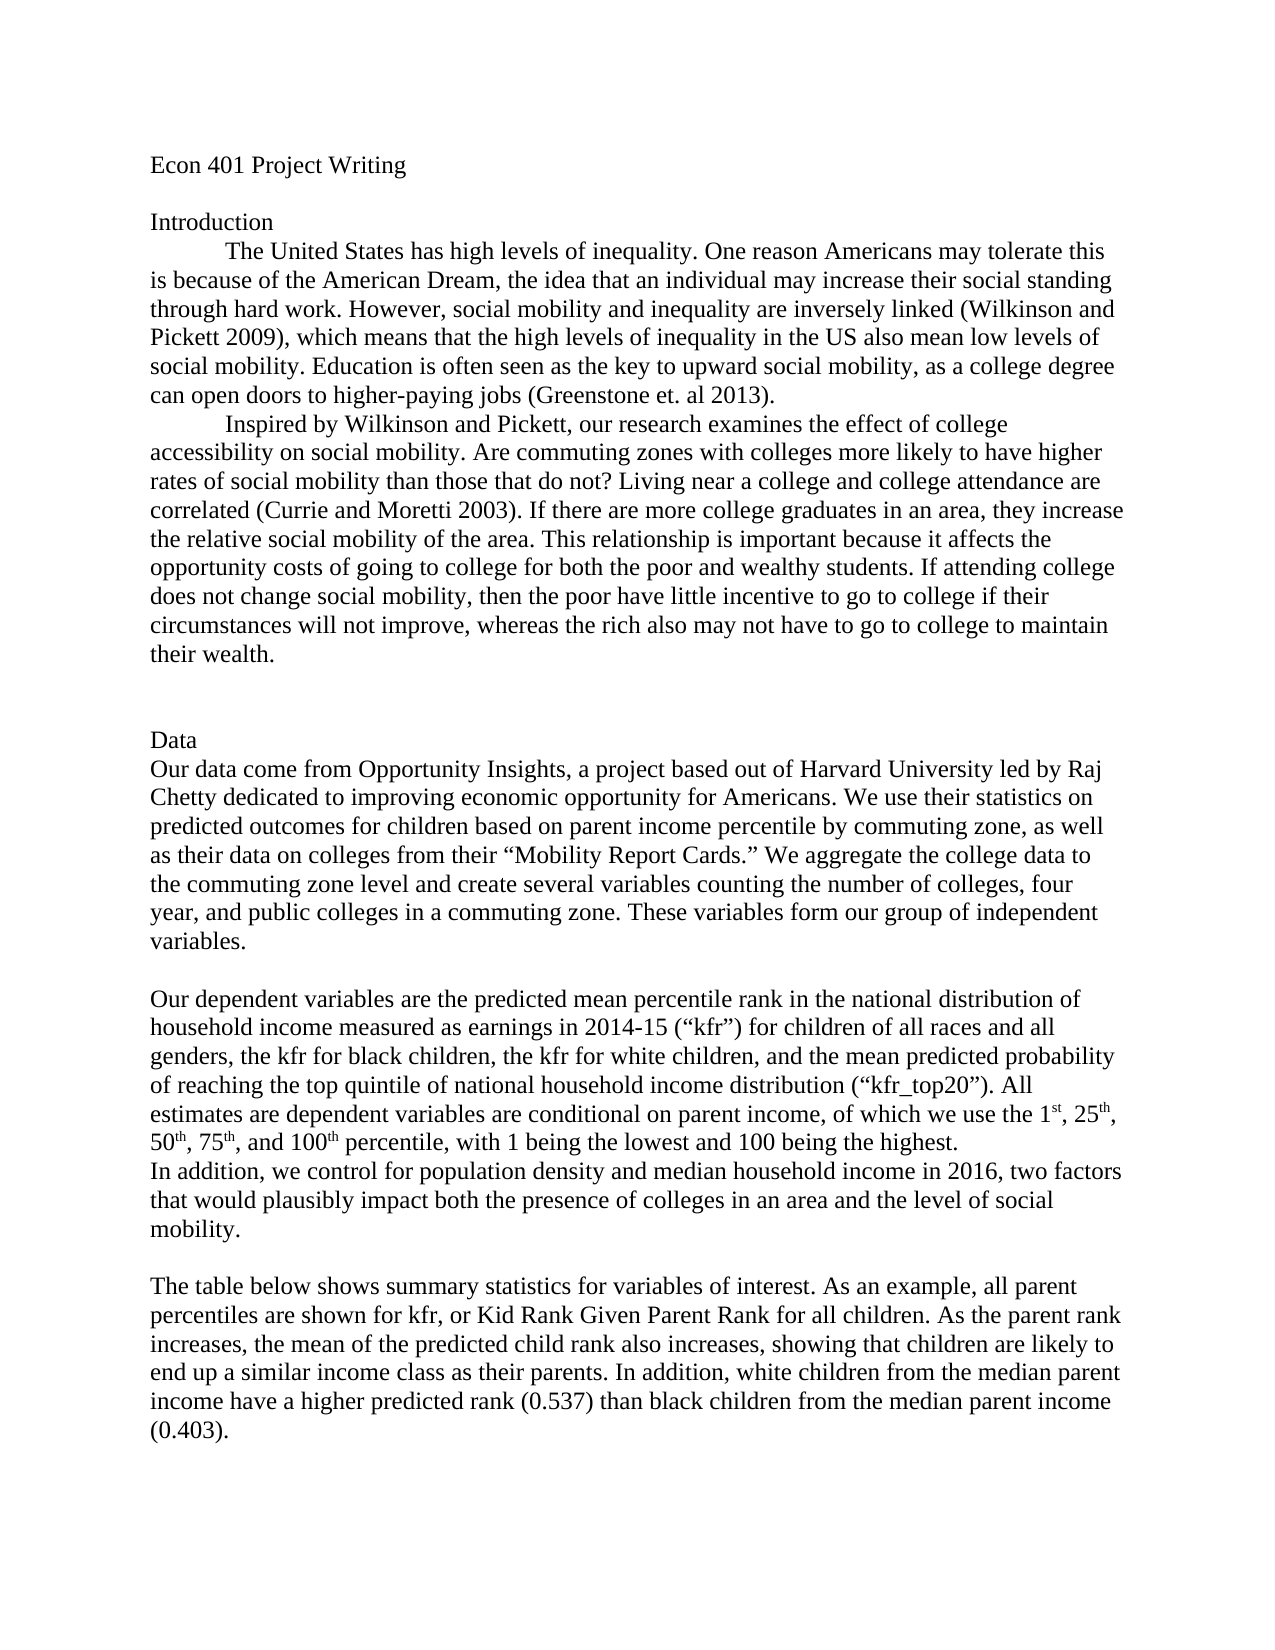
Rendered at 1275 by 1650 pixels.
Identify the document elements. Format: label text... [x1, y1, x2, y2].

text Econ 401 Project Writing [150, 150, 1125, 179]
text The United States has high levels of inequality. One reason Americans may tolerate this is because of the American Dream, the idea that an individual may increase their social standing through hard work. However, social mobility and inequality are inversely linked (Wilkinson and Pickett 2009), which means that the high levels of inequality in the US also mean low levels of social mobility. Education is often seen as the key to upward social mobility, as a college degree can open doors to higher-paying jobs (Greenstone et. al 2013). [150, 236, 1125, 409]
text Introduction [150, 207, 1125, 236]
text In addition, we control for population density and median household income in 2016, two factors that would plausibly impact both the presence of colleges in an area and the level of social mobility. [150, 1156, 1125, 1242]
text Inspired by Wilkinson and Pickett, our research examines the effect of college accessibility on social mobility. Are commuting zones with colleges more likely to have higher rates of social mobility than those that do not? Living near a college and college attendance are correlated (Currie and Moretti 2003). If there are more college graduates in an area, they increase the relative social mobility of the area. This relationship is important because it affects the opportunity costs of going to college for both the poor and wealthy students. If attending college does not change social mobility, then the poor have little incentive to go to college if their circumstances will not improve, whereas the rich also may not have to go to college to maintain their wealth. [150, 409, 1125, 667]
text The table below shows summary statistics for variables of interest. As an example, all parent percentiles are shown for kfr, or Kid Rank Given Parent Rank for all children. As the parent rank increases, the mean of the predicted child rank also increases, showing that children are likely to end up a similar income class as their parents. In addition, white children from the median parent income have a higher predicted rank (0.537) than black children from the median parent income (0.403). [150, 1271, 1125, 1444]
text Our dependent variables are the predicted mean percentile rank in the national distribution of household income measured as earnings in 2014-15 (“kfr”) for children of all races and all genders, the kfr for black children, the kfr for white children, and the mean predicted probability of reaching the top quintile of national household income distribution (“kfr_top20”). All estimates are dependent variables are conditional on parent income, of which we use the 1st, 25th, 50th, 75th, and 100th percentile, with 1 being the lowest and 100 being the highest. [150, 984, 1125, 1156]
text Our data come from Opportunity Insights, a project based out of Harvard University led by Raj Chetty dedicated to improving economic opportunity for Americans. We use their statistics on predicted outcomes for children based on parent income percentile by commuting zone, as well as their data on colleges from their “Mobility Report Cards.” We aggregate the college data to the commuting zone level and create several variables counting the number of colleges, four year, and public colleges in a commuting zone. These variables form our group of independent variables. [150, 754, 1125, 955]
text Data [150, 725, 1125, 754]
